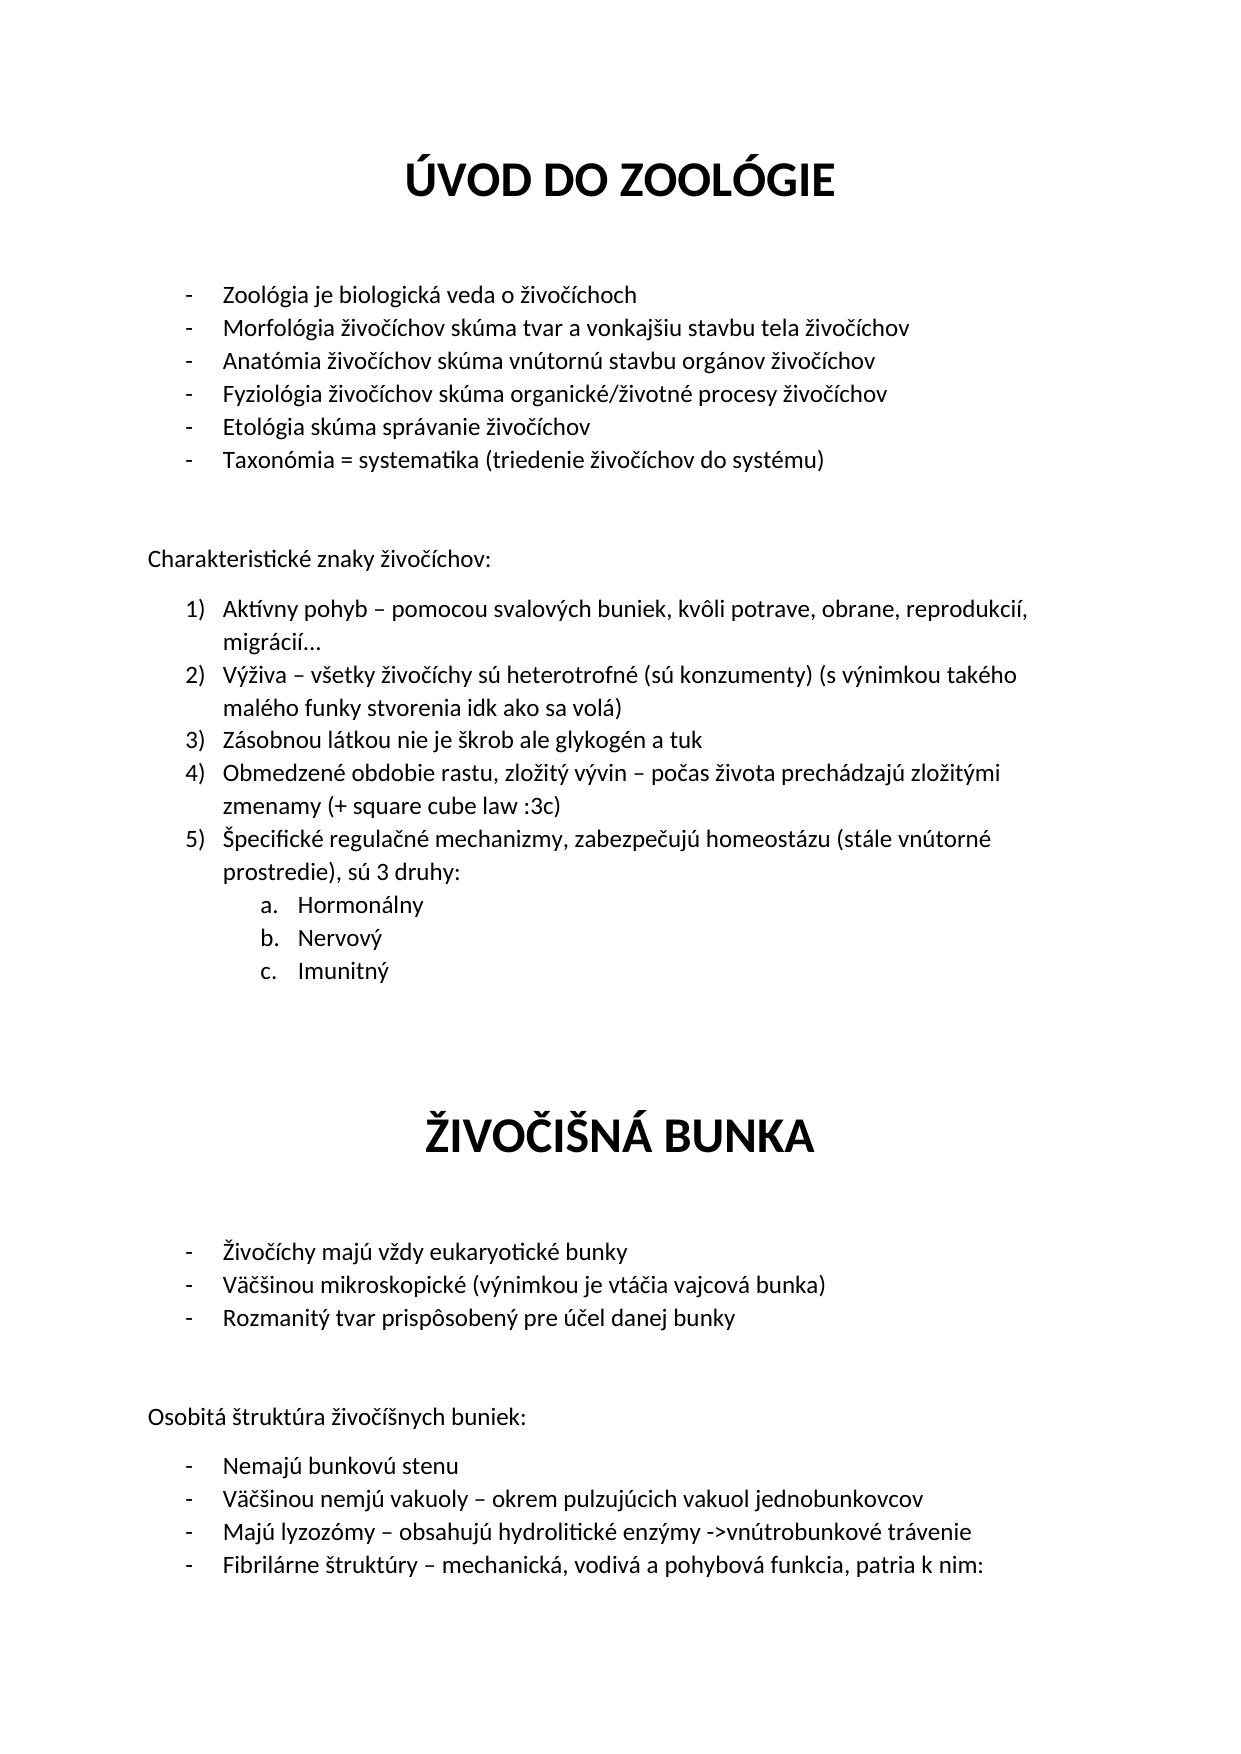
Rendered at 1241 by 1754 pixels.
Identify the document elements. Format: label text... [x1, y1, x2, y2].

text Charakteristické znaky živočíchov: [148, 543, 1093, 574]
list Obmedzené obdobie rastu, zložitý vývin – počas života prechádzajú zložitými zmenamy (+ square cube law :3c) [185, 758, 1093, 821]
text Osobitá štruktúra živočíšnych buniek: [148, 1401, 1093, 1431]
list Etológia skúma správanie živočíchov [185, 411, 1093, 442]
list Väčšinou nemjú vakuoly – okrem pulzujúcich vakuol jednobunkovcov [185, 1483, 1093, 1514]
list Fibrilárne štruktúry – mechanická, vodivá a pohybová funkcia, patria k nim: [185, 1549, 1093, 1580]
list Majú lyzozómy – obsahujú hydrolitické enzýmy ->vnútrobunkové trávenie [185, 1516, 1093, 1547]
list Taxonómia = systematika (triedenie živočíchov do systému) [185, 444, 1093, 475]
list Morfológia živočíchov skúma tvar a vonkajšiu stavbu tela živočíchov [185, 313, 1093, 343]
list Fyziológia živočíchov skúma organické/životné procesy živočíchov [185, 378, 1093, 409]
list Živočíchy majú vždy eukaryotické bunky [185, 1236, 1093, 1266]
list Anatómia živočíchov skúma vnútornú stavbu orgánov živočíchov [185, 346, 1093, 376]
list Nemajú bunkovú stenu [185, 1451, 1093, 1481]
list Špecifické regulačné mechanizmy, zabezpečujú homeostázu (stále vnútorné prostredie), sú 3 druhy: [185, 823, 1093, 887]
list Zásobnou látkou nie je škrob ale glykogén a tuk [185, 725, 1093, 755]
list Zoológia je biologická veda o živočíchoch [185, 280, 1093, 310]
list Imunitný [260, 955, 1093, 986]
list Rozmanitý tvar prispôsobený pre účel danej bunky [185, 1302, 1093, 1332]
list Nervový [260, 922, 1093, 953]
list Aktívny pohyb – pomocou svalových buniek, kvôli potrave, obrane, reprodukcií, migrácií... [185, 593, 1093, 656]
text ŽIVOČIŠNÁ BUNKA [148, 1104, 1093, 1165]
list Hormonálny [260, 889, 1093, 920]
list Výživa – všetky živočíchy sú heterotrofné (sú konzumenty) (s výnimkou takého malého funky stvorenia idk ako sa volá) [185, 659, 1093, 722]
text ÚVOD DO ZOOLÓGIE [148, 148, 1093, 209]
list Väčšinou mikroskopické (výnimkou je vtáčia vajcová bunka) [185, 1269, 1093, 1299]
